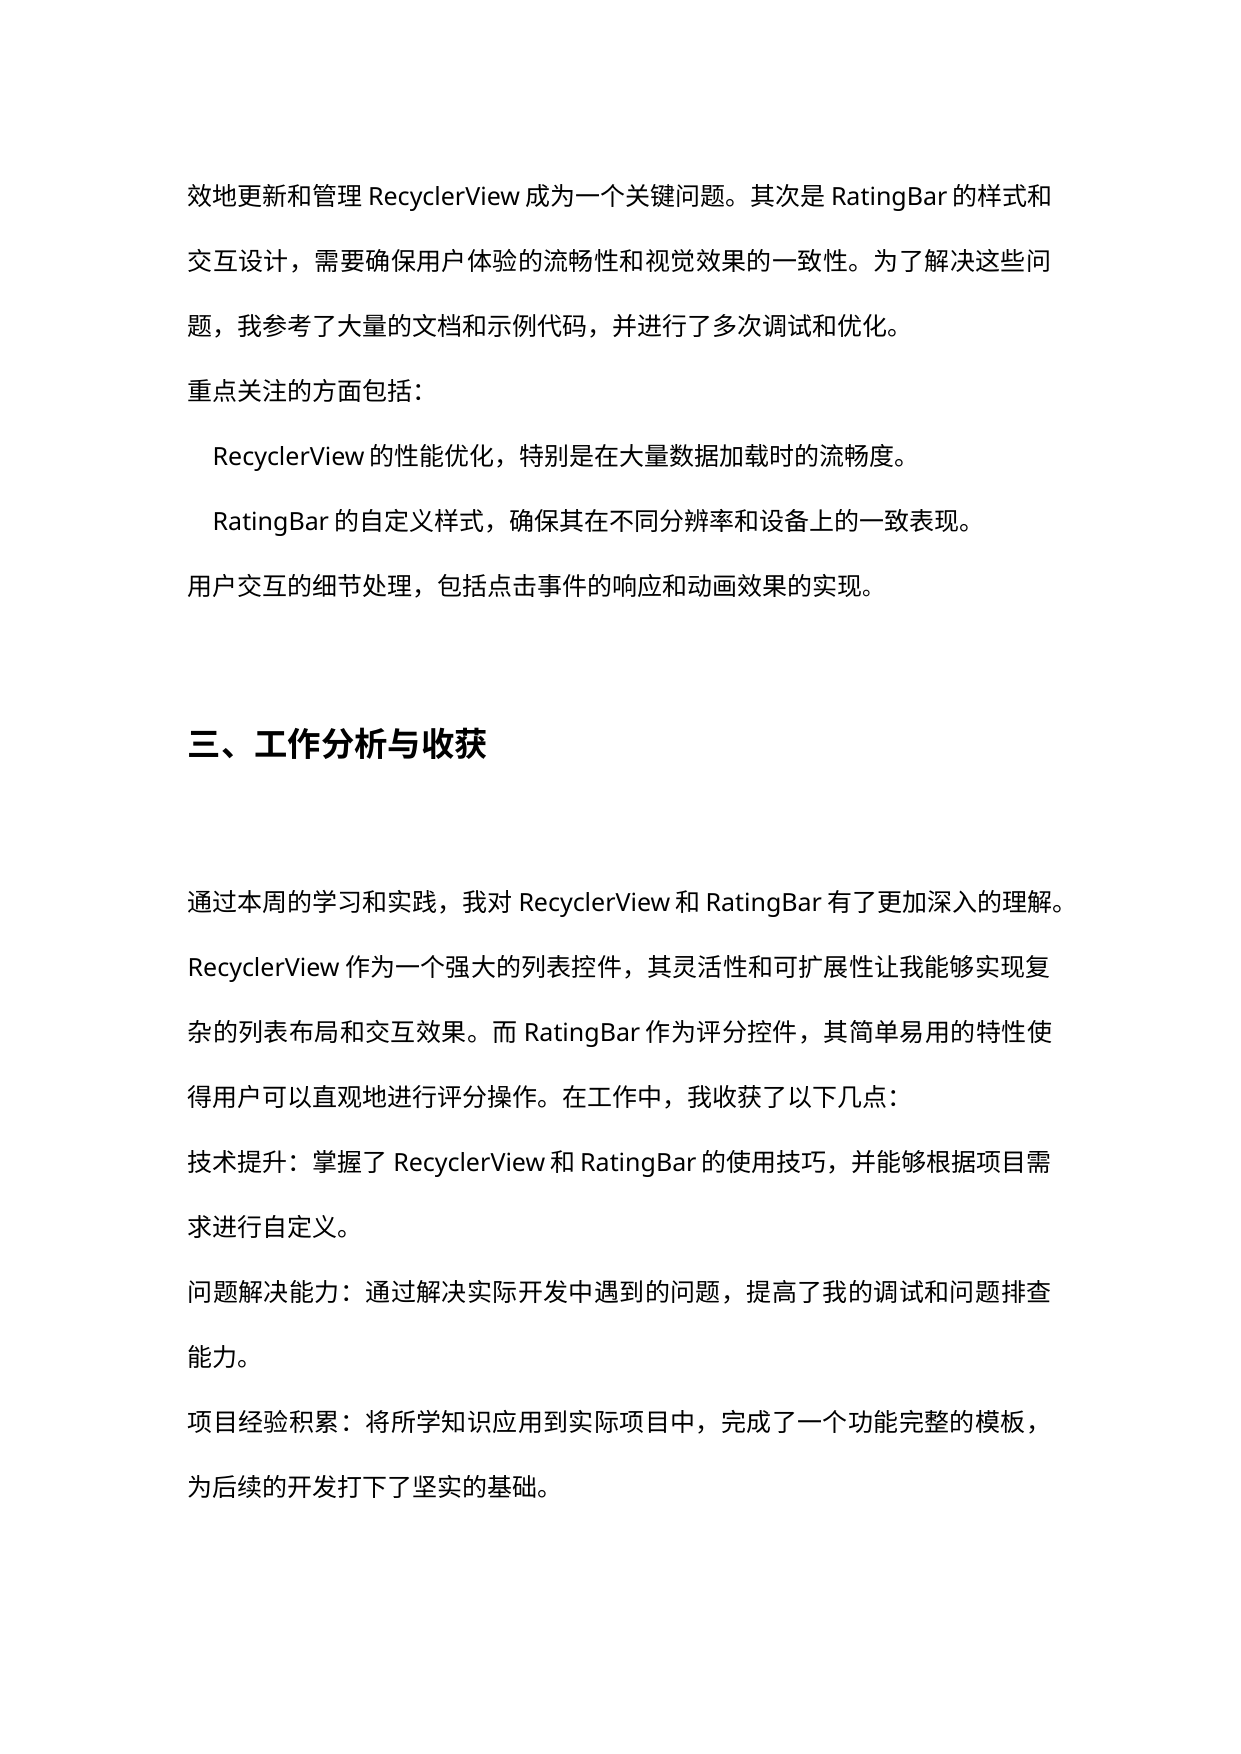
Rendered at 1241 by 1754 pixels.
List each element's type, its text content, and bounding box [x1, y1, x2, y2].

text 重点关注的方面包括： [187, 357, 1053, 422]
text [187, 162, 1053, 357]
text RatingBar的自定义样式，确保其在不同分辨率和设备上的一致表现。 [187, 487, 1053, 552]
text 问题解决能力：通过解决实际开发中遇到的问题，提高了我的调试和问题排查能力。 [187, 1258, 1053, 1388]
text 用户交互的细节处理，包括点击事件的响应和动画效果的实现。 [187, 552, 1053, 617]
subtitle 工作分析与收获 [187, 709, 1053, 774]
text RecyclerView的性能优化，特别是在大量数据加载时的流畅度。 [187, 422, 1053, 487]
text 项目经验积累：将所学知识应用到实际项目中，完成了一个功能完整的模板，为后续的开发打下了坚实的基础。 [187, 1388, 1053, 1518]
text 技术提升：掌握了RecyclerView和RatingBar的使用技巧，并能够根据项目需求进行自定义。 [187, 1128, 1053, 1258]
text 通过本周的学习和实践，我对RecyclerView和RatingBar有了更加深入的理解。RecyclerView作为一个强大的列表控件，其灵活性和可扩展性让我能够实现复杂的列表布局和交互效果。而RatingBar作为评分控件，其简单易用的特性使得用户可以直观地进行评分操作。在工作中，我收获了以下几点： [187, 868, 1053, 1128]
